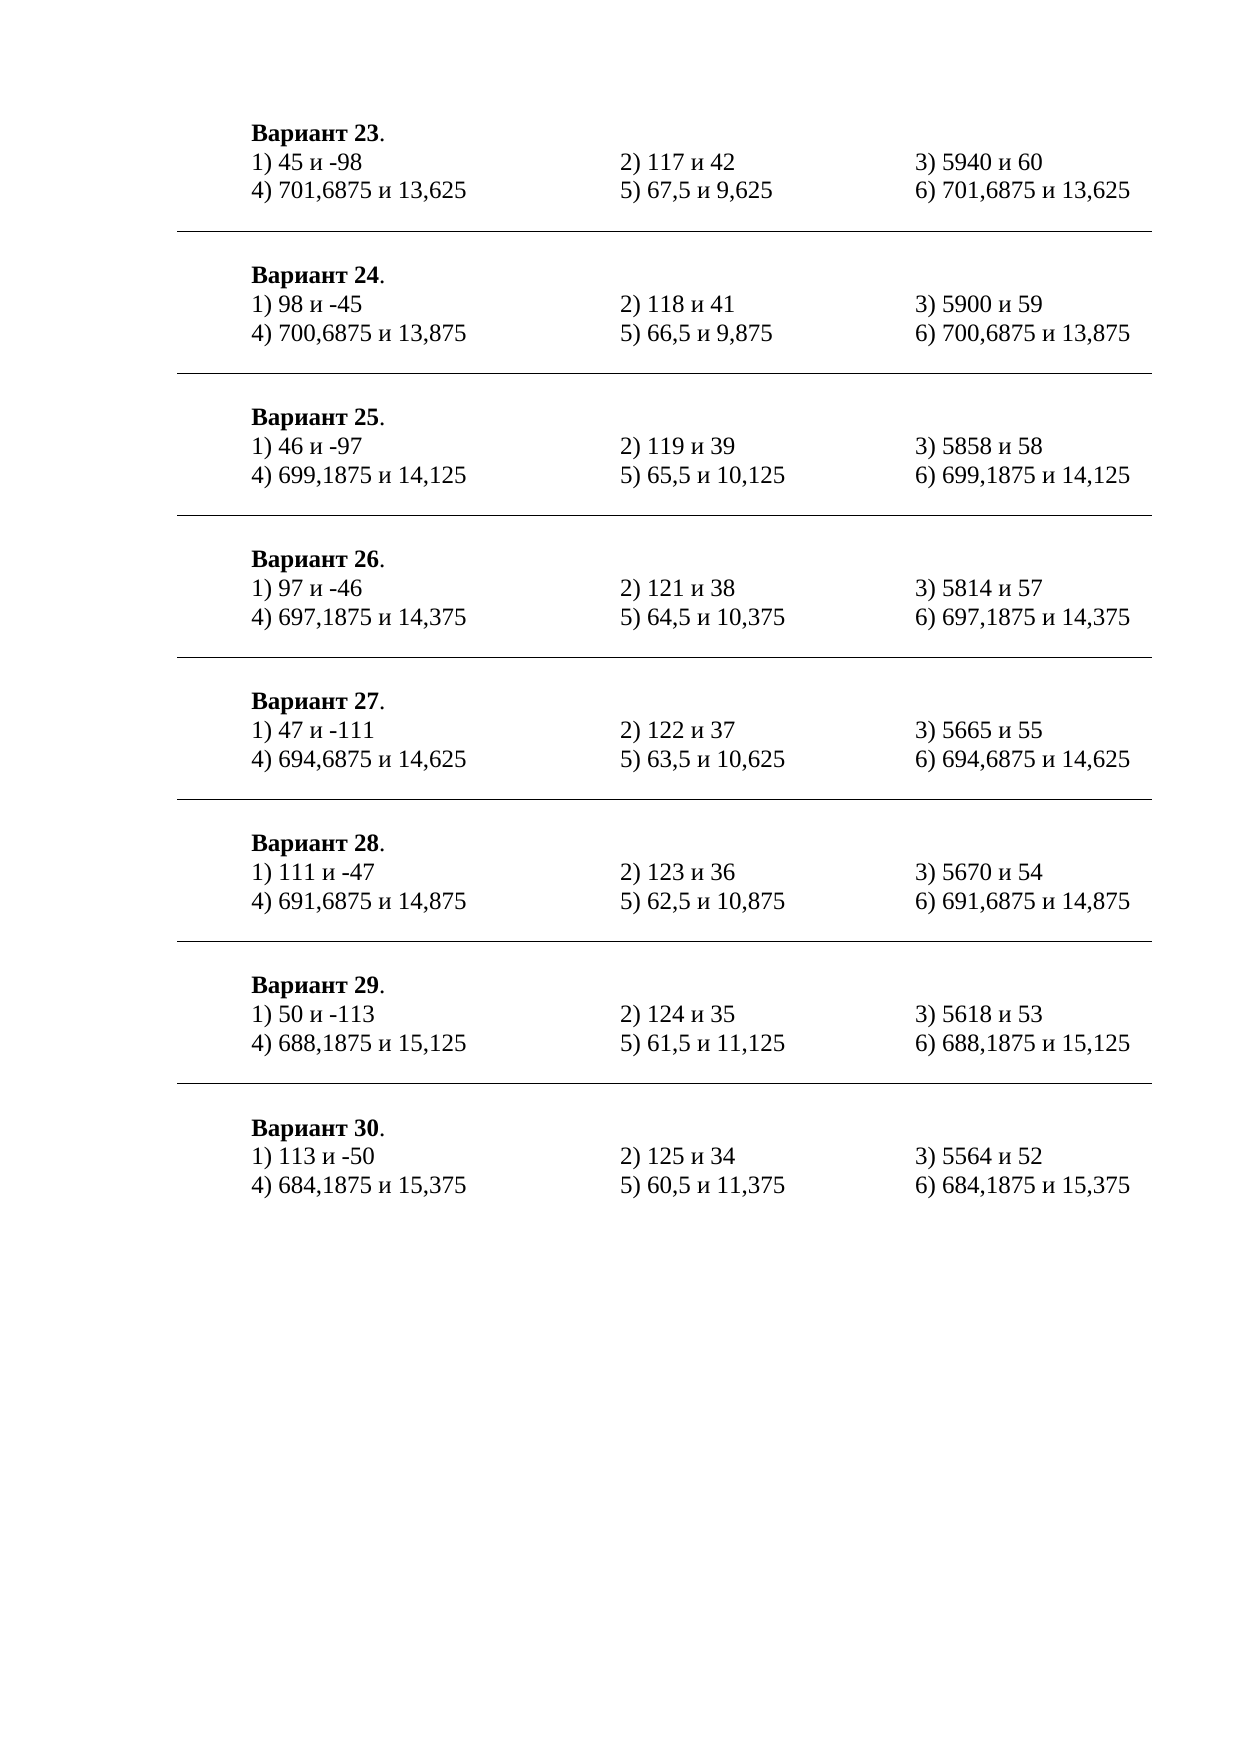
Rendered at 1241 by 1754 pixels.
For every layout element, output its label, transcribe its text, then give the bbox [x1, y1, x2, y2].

text Вариант 25. [177, 402, 1152, 431]
text 4) 694,6875 и 14,625 5) 63,5 и 10,625 6) 694,6875 и 14,625 [177, 744, 1152, 773]
text 1) 50 и -113 2) 124 и 35 3) 5618 и 53 [177, 999, 1152, 1028]
text Вариант 24. [177, 260, 1152, 289]
text 4) 701,6875 и 13,625 5) 67,5 и 9,625 6) 701,6875 и 13,625 [177, 176, 1152, 204]
text 4) 697,1875 и 14,375 5) 64,5 и 10,375 6) 697,1875 и 14,375 [177, 602, 1152, 631]
text Вариант 30. [177, 1113, 1152, 1141]
text 1) 97 и -46 2) 121 и 38 3) 5814 и 57 [177, 573, 1152, 602]
text Вариант 26. [177, 544, 1152, 573]
text 4) 699,1875 и 14,125 5) 65,5 и 10,125 6) 699,1875 и 14,125 [177, 460, 1152, 488]
text 4) 688,1875 и 15,125 5) 61,5 и 11,125 6) 688,1875 и 15,125 [177, 1028, 1152, 1057]
text Вариант 28. [177, 828, 1152, 857]
text 1) 45 и -98 2) 117 и 42 3) 5940 и 60 [177, 147, 1152, 176]
text 4) 684,1875 и 15,375 5) 60,5 и 11,375 6) 684,1875 и 15,375 [177, 1170, 1152, 1199]
text 4) 700,6875 и 13,875 5) 66,5 и 9,875 6) 700,6875 и 13,875 [177, 318, 1152, 346]
text Вариант 29. [177, 971, 1152, 999]
text Вариант 27. [177, 686, 1152, 715]
text Вариант 23. [177, 118, 1152, 147]
text 1) 111 и -47 2) 123 и 36 3) 5670 и 54 [177, 857, 1152, 886]
text 1) 46 и -97 2) 119 и 39 3) 5858 и 58 [177, 431, 1152, 460]
text 1) 98 и -45 2) 118 и 41 3) 5900 и 59 [177, 289, 1152, 318]
text 1) 47 и -111 2) 122 и 37 3) 5665 и 55 [177, 715, 1152, 744]
text 4) 691,6875 и 14,875 5) 62,5 и 10,875 6) 691,6875 и 14,875 [177, 886, 1152, 915]
text 1) 113 и -50 2) 125 и 34 3) 5564 и 52 [177, 1141, 1152, 1170]
